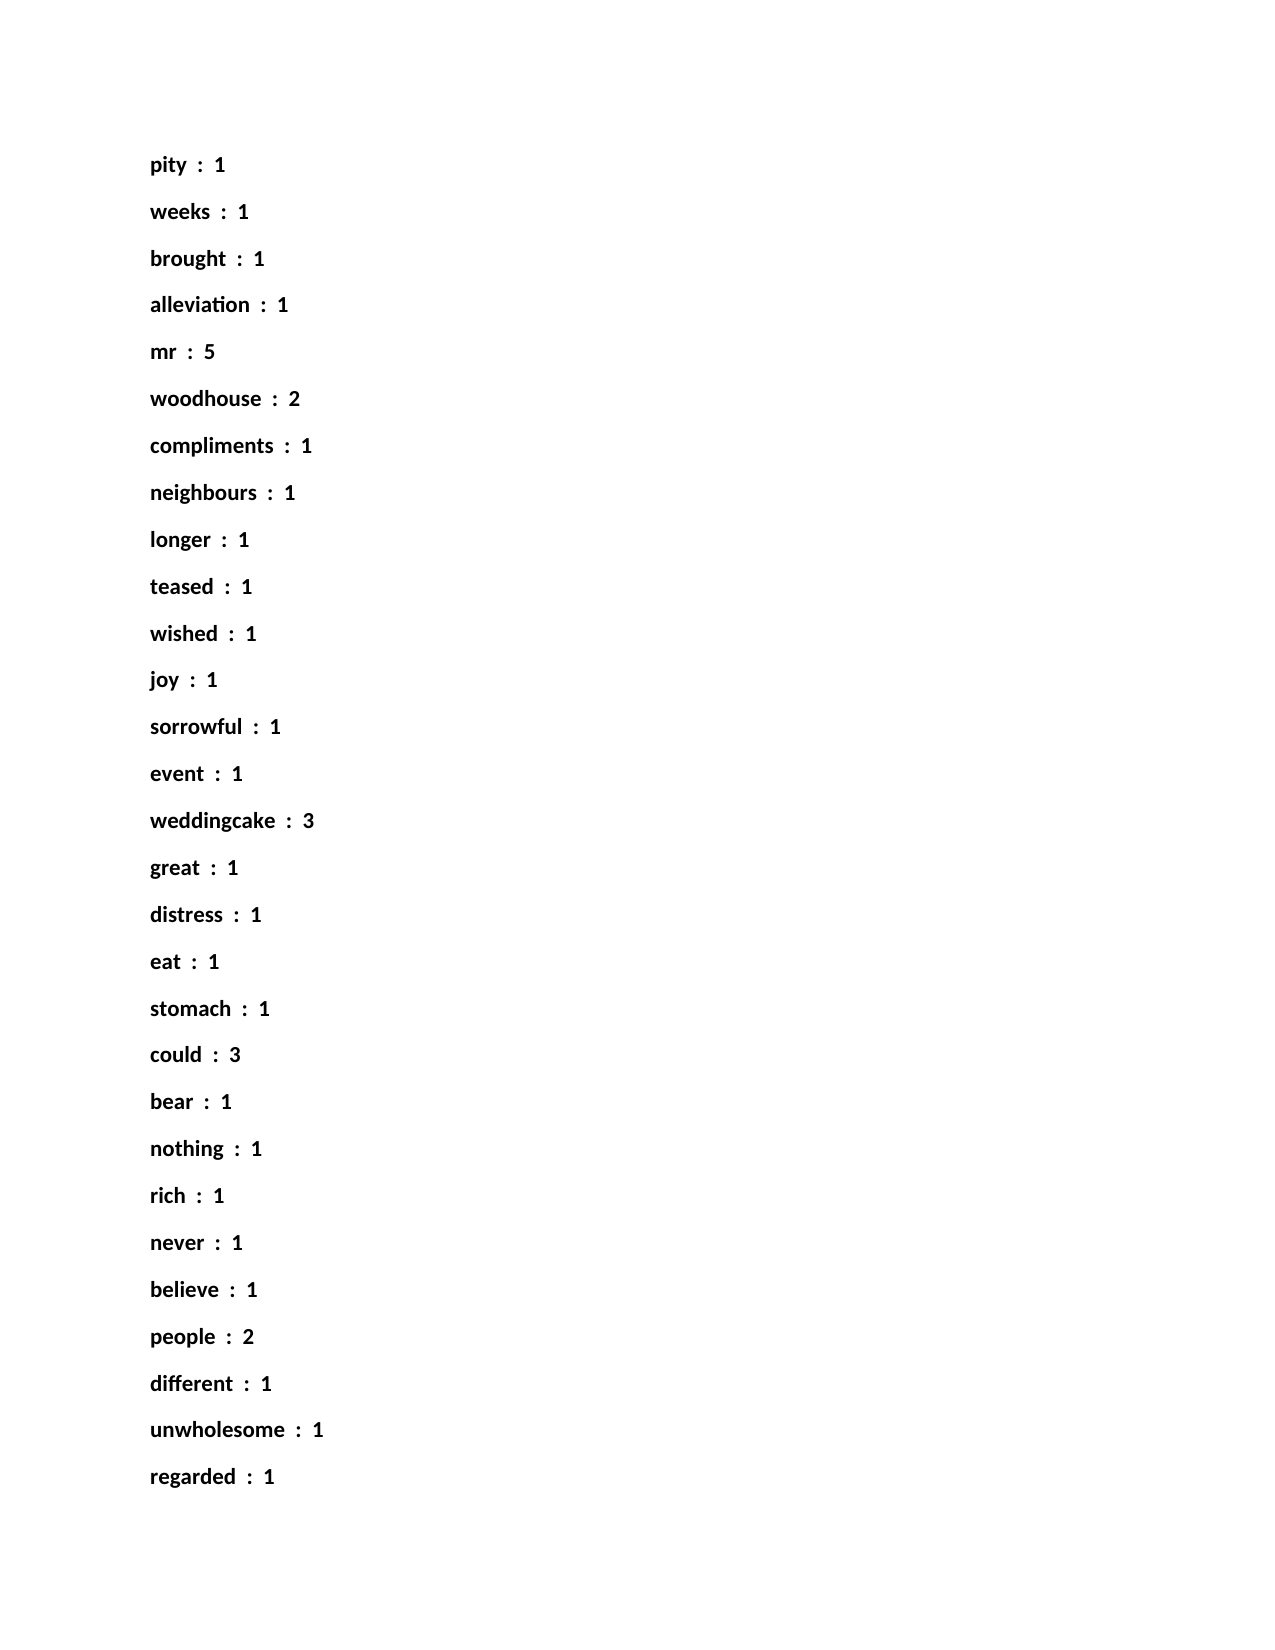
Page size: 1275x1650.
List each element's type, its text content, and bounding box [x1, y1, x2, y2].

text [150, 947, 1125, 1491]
text mr : 5 [150, 337, 1125, 366]
text woodhouse : 2 [150, 384, 1125, 412]
text teased : 1 [150, 572, 1125, 600]
text great : 1 [150, 853, 1125, 881]
text longer : 1 [150, 525, 1125, 553]
text joy : 1 [150, 666, 1125, 694]
text distress : 1 [150, 900, 1125, 928]
text alleviation : 1 [150, 291, 1125, 319]
text sorrowful : 1 [150, 712, 1125, 741]
text brought : 1 [150, 244, 1125, 272]
text pity : 1 [150, 150, 1125, 178]
text neighbours : 1 [150, 478, 1125, 506]
text event : 1 [150, 759, 1125, 787]
text wished : 1 [150, 619, 1125, 647]
text weeks : 1 [150, 197, 1125, 225]
text weddingcake : 3 [150, 806, 1125, 834]
text compliments : 1 [150, 431, 1125, 459]
